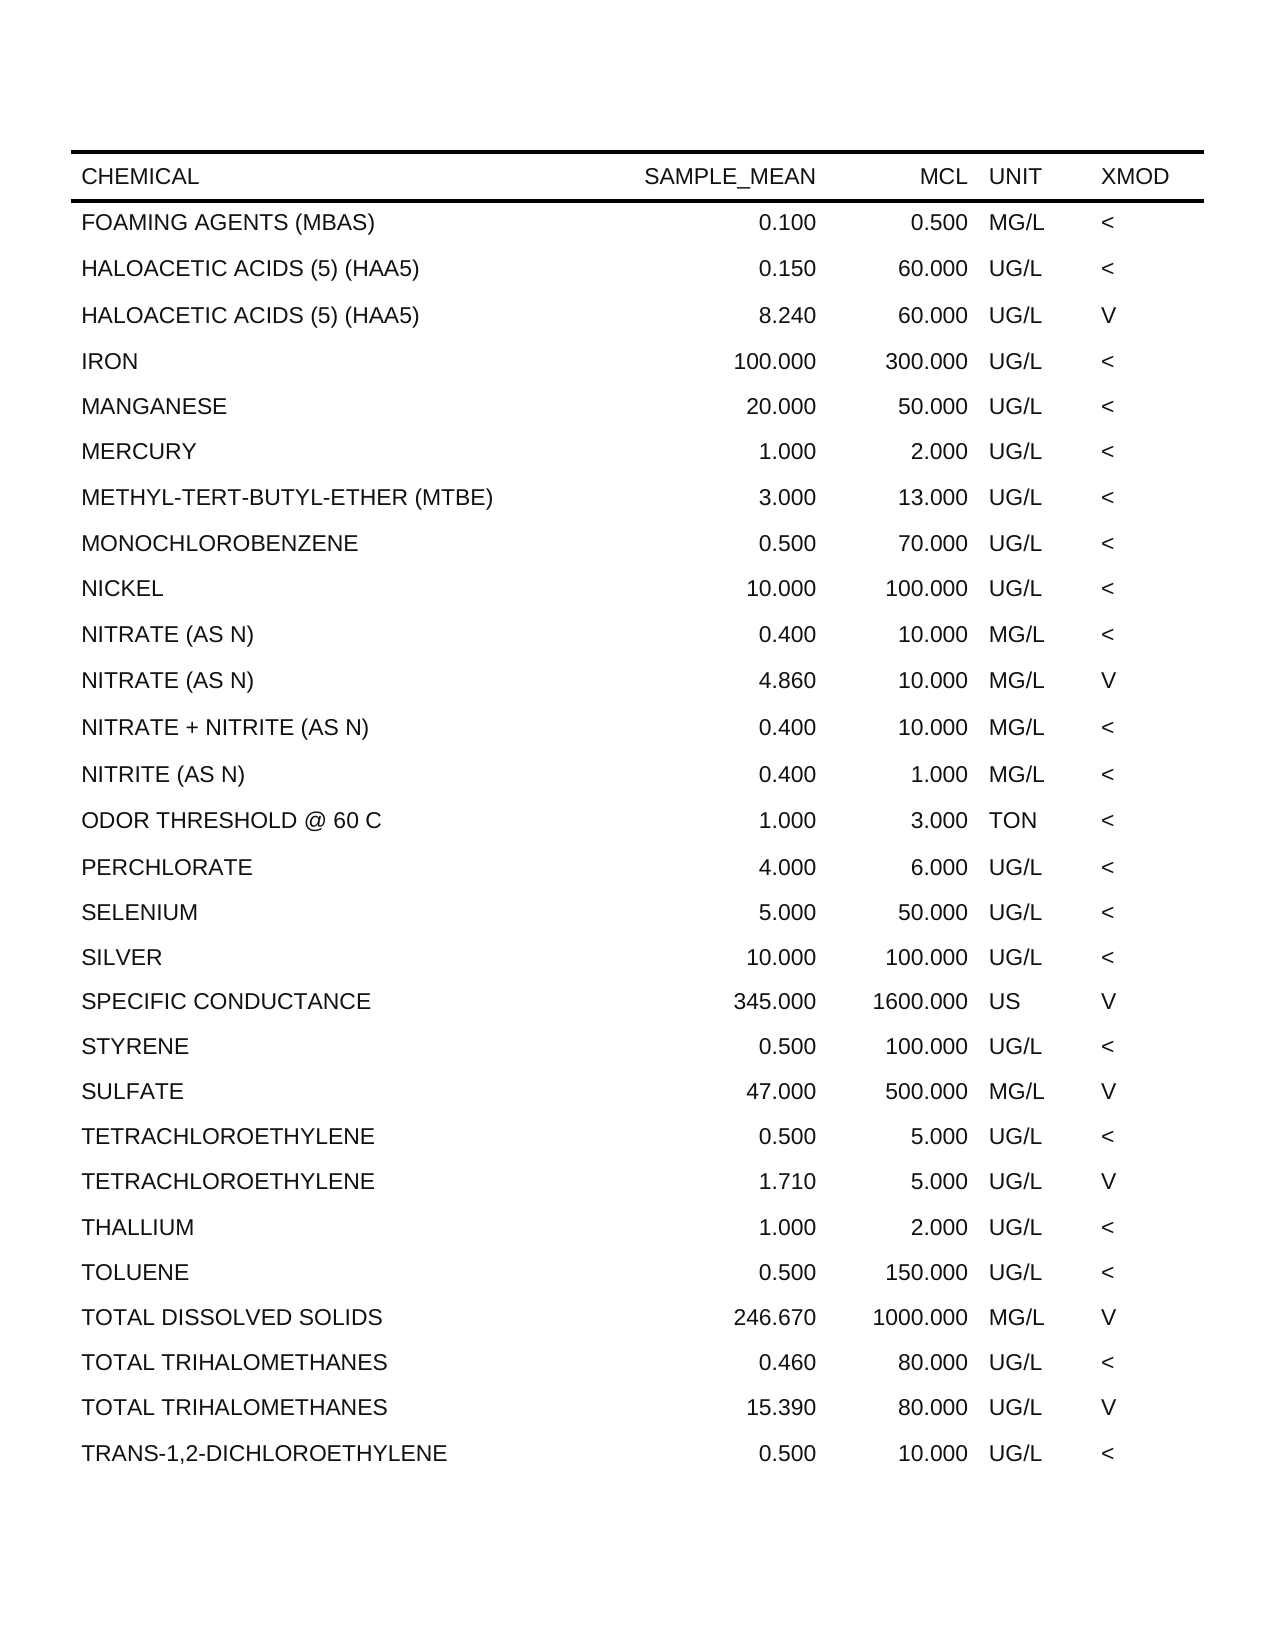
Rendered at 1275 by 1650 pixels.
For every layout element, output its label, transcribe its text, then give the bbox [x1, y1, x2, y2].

table_cell UG/L [978, 292, 1090, 338]
table_cell 0.150 [614, 245, 826, 292]
table_cell V [1090, 1295, 1204, 1340]
table_cell < [1090, 1023, 1204, 1068]
table_cell < [1090, 384, 1204, 429]
table_cell < [1090, 245, 1204, 292]
table_cell < [1090, 844, 1204, 889]
table_cell 2.000 [826, 1204, 978, 1249]
table_cell V [1090, 1069, 1204, 1114]
table_cell HALOACETIC ACIDS (5) (HAA5) [71, 245, 614, 292]
table_cell < [1090, 1114, 1204, 1159]
table_cell 47.000 [614, 1069, 826, 1114]
table_cell < [1090, 1430, 1204, 1476]
table_cell 1.000 [614, 429, 826, 474]
table_cell 1.000 [826, 751, 978, 797]
table_cell < [1090, 203, 1204, 245]
table_cell V [1090, 1159, 1204, 1204]
table_cell UG/L [978, 1430, 1090, 1476]
table_cell 345.000 [614, 980, 826, 1023]
table_cell 80.000 [826, 1340, 978, 1385]
table_cell MONOCHLOROBENZENE [71, 520, 614, 566]
table_cell UG/L [978, 1204, 1090, 1249]
table_cell IRON [71, 338, 614, 383]
table_cell UG/L [978, 1114, 1090, 1159]
table_cell < [1090, 566, 1204, 611]
table_cell < [1090, 935, 1204, 980]
table_cell 10.000 [826, 704, 978, 751]
table_cell 246.670 [614, 1295, 826, 1340]
table_cell METHYL-TERT-BUTYL-ETHER (MTBE) [71, 474, 614, 520]
table_cell V [1090, 1385, 1204, 1430]
table_cell 50.000 [826, 384, 978, 429]
table_cell UG/L [978, 844, 1090, 889]
table_cell 10.000 [614, 935, 826, 980]
table_cell 20.000 [614, 384, 826, 429]
table_cell < [1090, 1204, 1204, 1249]
table_cell < [1090, 797, 1204, 844]
table_cell UG/L [978, 1385, 1090, 1430]
table_cell < [1090, 889, 1204, 934]
table_cell UG/L [978, 245, 1090, 292]
table_cell TETRACHLOROETHYLENE [71, 1159, 614, 1204]
table_cell 2.000 [826, 429, 978, 474]
table_cell 15.390 [614, 1385, 826, 1430]
table_cell 100.000 [826, 566, 978, 611]
table_cell NITRATE (AS N) [71, 658, 614, 704]
table_cell 0.400 [614, 611, 826, 657]
table_cell US [978, 980, 1090, 1023]
table_cell 0.500 [614, 1430, 826, 1476]
table_cell UG/L [978, 889, 1090, 934]
table_cell MG/L [978, 1295, 1090, 1340]
table_cell SILVER [71, 935, 614, 980]
table_cell V [1090, 980, 1204, 1023]
table_cell V [1090, 292, 1204, 338]
table_cell MANGANESE [71, 384, 614, 429]
table_cell UG/L [978, 1159, 1090, 1204]
table_cell < [1090, 474, 1204, 520]
table_cell 3.000 [826, 797, 978, 844]
table_cell SELENIUM [71, 889, 614, 934]
table_cell 0.400 [614, 751, 826, 797]
table_cell 8.240 [614, 292, 826, 338]
table_cell 1600.000 [826, 980, 978, 1023]
table_cell TON [978, 797, 1090, 844]
table_cell MG/L [978, 704, 1090, 751]
table_cell 0.400 [614, 704, 826, 751]
table_cell SULFATE [71, 1069, 614, 1114]
table_cell MG/L [978, 751, 1090, 797]
table_cell < [1090, 611, 1204, 657]
table_cell NITRITE (AS N) [71, 751, 614, 797]
table_header MCL [826, 154, 978, 198]
table_cell 5.000 [826, 1159, 978, 1204]
table_cell TOLUENE [71, 1249, 614, 1294]
table_cell STYRENE [71, 1023, 614, 1068]
table_cell 0.500 [614, 1023, 826, 1068]
table_header UNIT [978, 154, 1090, 198]
table_cell 60.000 [826, 292, 978, 338]
table_cell 1000.000 [826, 1295, 978, 1340]
table_cell 13.000 [826, 474, 978, 520]
table_cell HALOACETIC ACIDS (5) (HAA5) [71, 292, 614, 338]
table_cell UG/L [978, 474, 1090, 520]
table_cell UG/L [978, 1023, 1090, 1068]
table_cell 150.000 [826, 1249, 978, 1294]
table_cell 100.000 [826, 1023, 978, 1068]
table_cell SPECIFIC CONDUCTANCE [71, 980, 614, 1023]
table_cell 0.500 [614, 520, 826, 566]
table_cell < [1090, 429, 1204, 474]
table_cell 500.000 [826, 1069, 978, 1114]
table_cell TOTAL TRIHALOMETHANES [71, 1340, 614, 1385]
table_cell MG/L [978, 611, 1090, 657]
table_cell UG/L [978, 935, 1090, 980]
table_cell 0.100 [614, 203, 826, 245]
table_cell MG/L [978, 658, 1090, 704]
table_cell 6.000 [826, 844, 978, 889]
table_cell 10.000 [826, 611, 978, 657]
table_cell 4.860 [614, 658, 826, 704]
table_cell UG/L [978, 384, 1090, 429]
table_cell 1.710 [614, 1159, 826, 1204]
table_cell 3.000 [614, 474, 826, 520]
table_cell 50.000 [826, 889, 978, 934]
table_cell 5.000 [614, 889, 826, 934]
table_cell 80.000 [826, 1385, 978, 1430]
table_cell UG/L [978, 520, 1090, 566]
table_cell TOTAL DISSOLVED SOLIDS [71, 1295, 614, 1340]
table_cell THALLIUM [71, 1204, 614, 1249]
table_cell < [1090, 751, 1204, 797]
table_cell ODOR THRESHOLD @ 60 C [71, 797, 614, 844]
table_cell 1.000 [614, 797, 826, 844]
table_cell NITRATE + NITRITE (AS N) [71, 704, 614, 751]
table_cell MG/L [978, 203, 1090, 245]
table_cell < [1090, 520, 1204, 566]
table_cell PERCHLORATE [71, 844, 614, 889]
table_cell < [1090, 704, 1204, 751]
table_cell 100.000 [826, 935, 978, 980]
table_header XMOD [1090, 154, 1204, 198]
table_cell TRANS-1,2-DICHLOROETHYLENE [71, 1430, 614, 1476]
table_cell 70.000 [826, 520, 978, 566]
table_cell 0.460 [614, 1340, 826, 1385]
table_cell 1.000 [614, 1204, 826, 1249]
table_cell UG/L [978, 1340, 1090, 1385]
table_cell MG/L [978, 1069, 1090, 1114]
table_cell < [1090, 338, 1204, 383]
table_cell UG/L [978, 429, 1090, 474]
table_cell 10.000 [826, 658, 978, 704]
table_cell TETRACHLOROETHYLENE [71, 1114, 614, 1159]
table_cell 0.500 [614, 1114, 826, 1159]
table_cell 10.000 [826, 1430, 978, 1476]
table_cell UG/L [978, 338, 1090, 383]
table_cell NITRATE (AS N) [71, 611, 614, 657]
table_cell V [1090, 658, 1204, 704]
table_cell < [1090, 1249, 1204, 1294]
table_cell NICKEL [71, 566, 614, 611]
table_cell 100.000 [614, 338, 826, 383]
table_cell FOAMING AGENTS (MBAS) [71, 203, 614, 245]
table_cell 5.000 [826, 1114, 978, 1159]
table_cell UG/L [978, 566, 1090, 611]
table_cell 60.000 [826, 245, 978, 292]
table_cell UG/L [978, 1249, 1090, 1294]
table_cell 4.000 [614, 844, 826, 889]
table_cell 300.000 [826, 338, 978, 383]
table_header SAMPLE_MEAN [614, 154, 826, 198]
table_cell 0.500 [826, 203, 978, 245]
table_cell MERCURY [71, 429, 614, 474]
table_cell 10.000 [614, 566, 826, 611]
table_cell 0.500 [614, 1249, 826, 1294]
table_header CHEMICAL [71, 154, 614, 198]
table_cell TOTAL TRIHALOMETHANES [71, 1385, 614, 1430]
table_cell < [1090, 1340, 1204, 1385]
